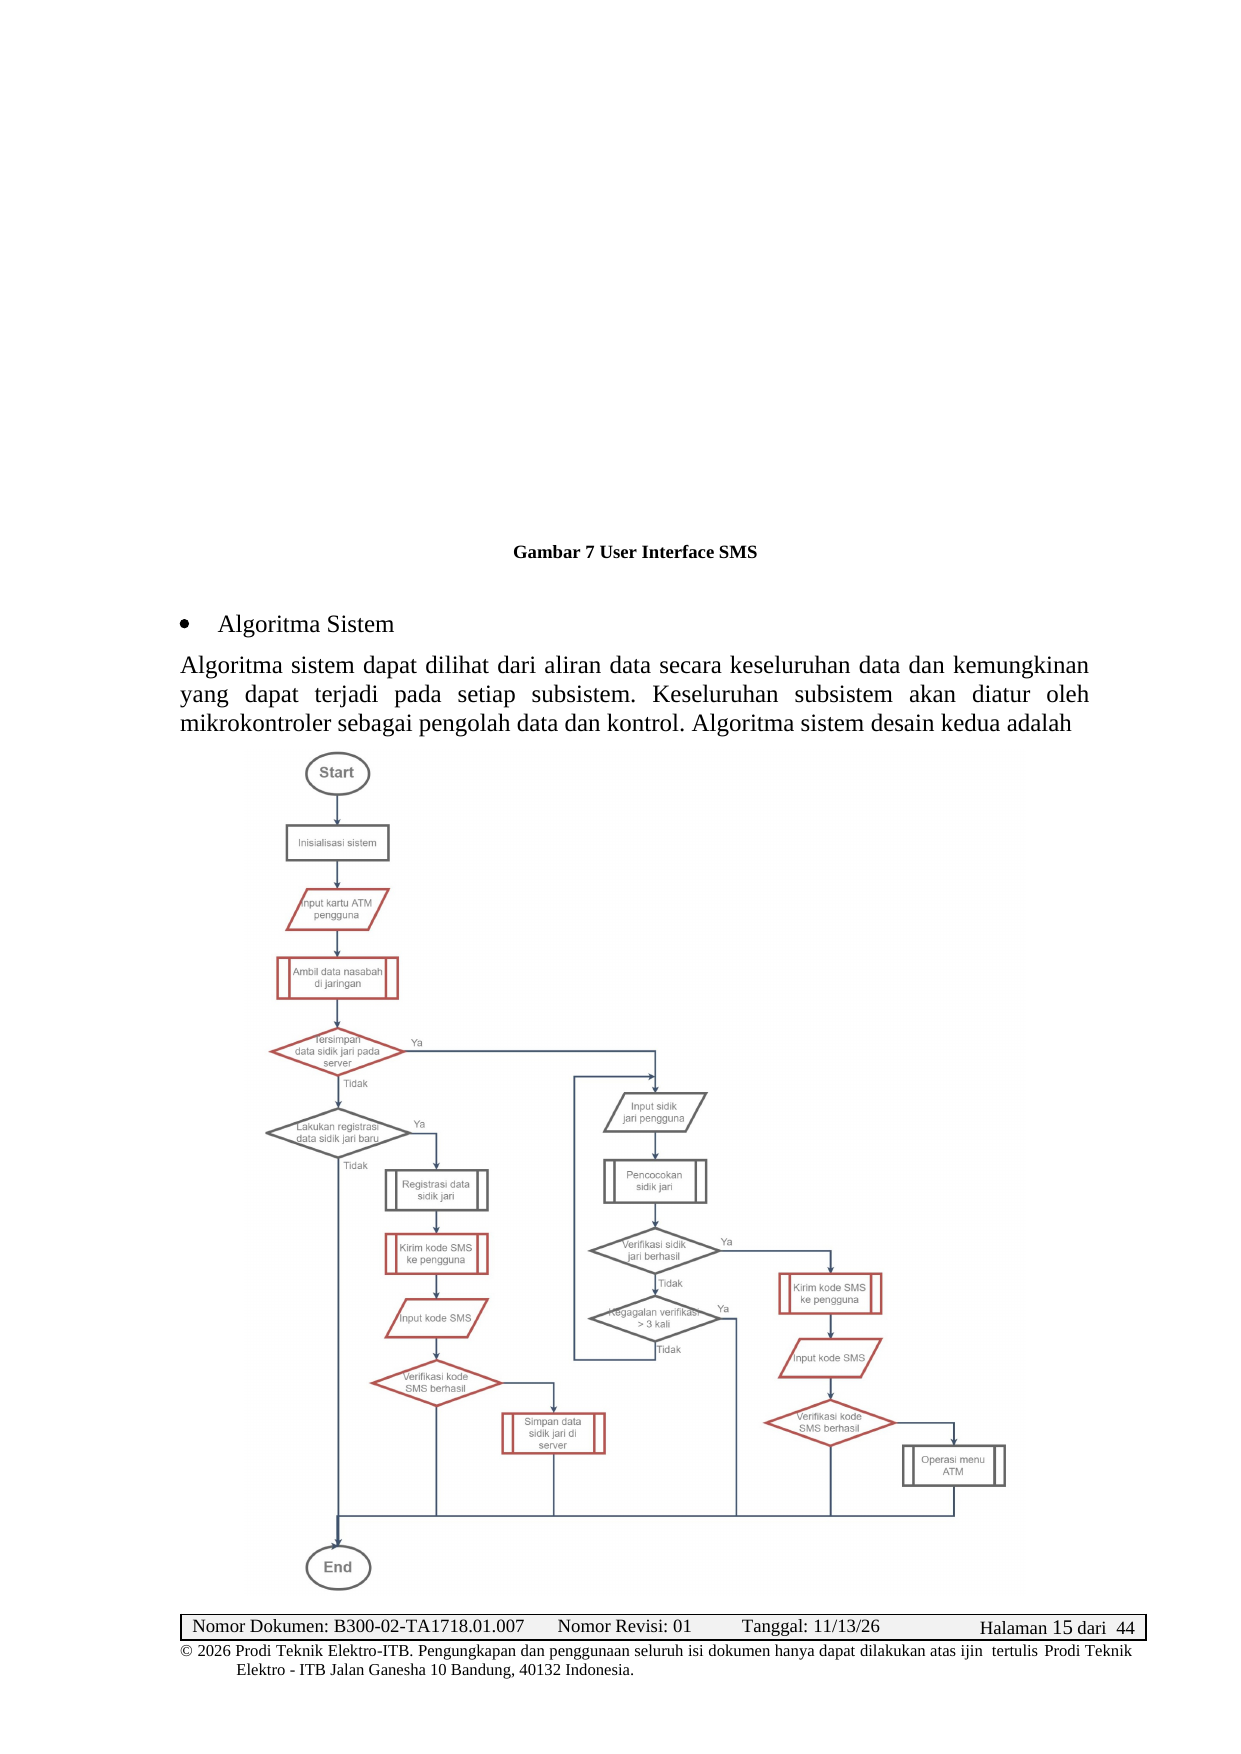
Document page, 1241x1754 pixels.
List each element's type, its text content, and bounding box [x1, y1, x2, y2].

text Gambar 7 User Interface SMS [180, 541, 1090, 563]
picture [244, 749, 1027, 1596]
list Algoritma Sistem [180, 609, 1090, 638]
text Algoritma sistem dapat dilihat dari aliran data secara keseluruhan data dan kemungkinan yang dapat terjadi pada setiap subsistem. Keseluruhan subsistem akan diatur oleh mikrokontroler sebagai pengolah data dan kontrol. Algoritma sistem desain kedua adalah [180, 650, 1090, 737]
